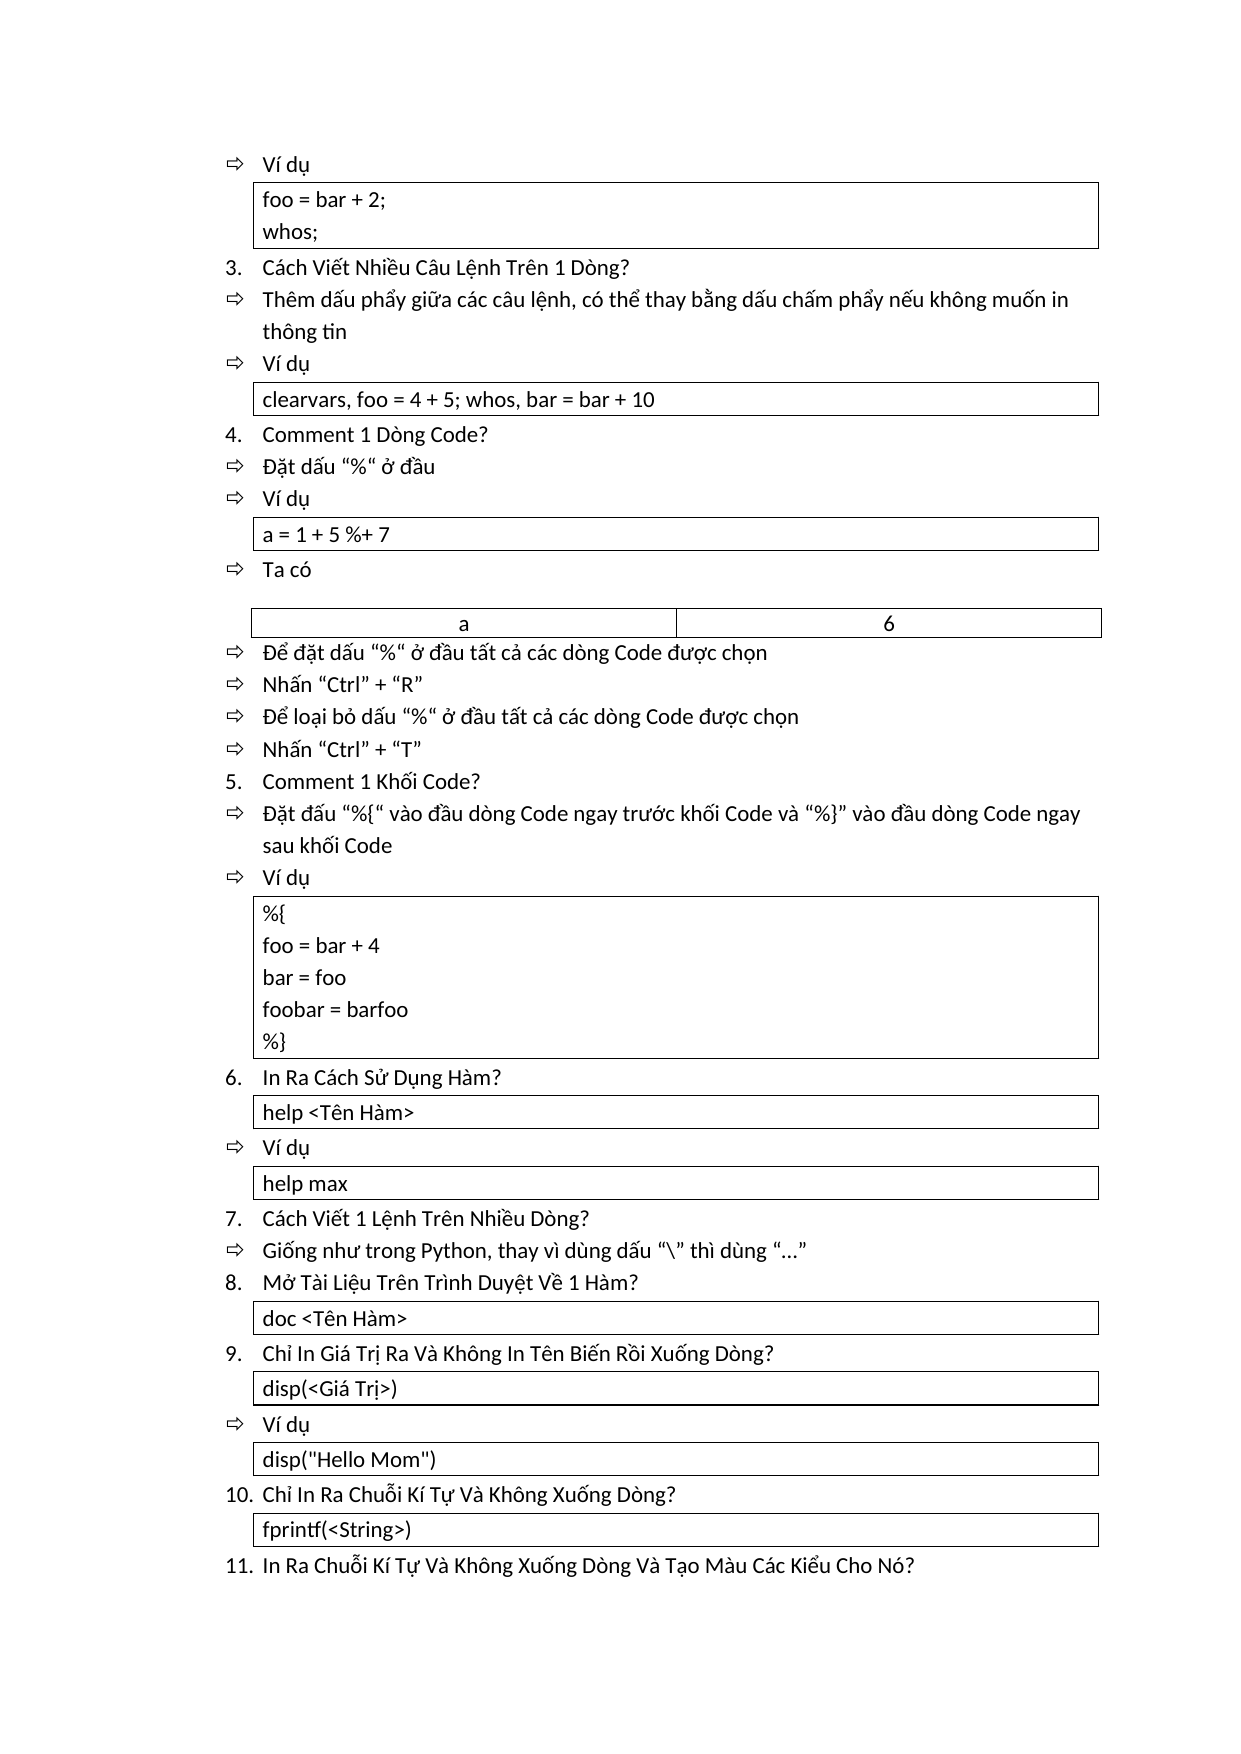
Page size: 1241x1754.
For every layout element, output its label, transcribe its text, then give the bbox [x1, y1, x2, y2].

list Chỉ In Ra Chuỗi Kí Tự Và Không Xuống Dòng? [225, 1480, 1090, 1508]
list foobar = barfoo [254, 992, 1098, 1023]
list Mở Tài Liệu Trên Trình Duyệt Về 1 Hàm? [225, 1268, 1090, 1296]
list Ví dụ [225, 150, 1090, 178]
list Nhấn “Ctrl” + “R” [225, 670, 1090, 698]
list whos; [254, 214, 1098, 248]
list disp("Hello Mom") [254, 1443, 1098, 1475]
list %} [254, 1024, 1098, 1058]
list foo = bar + 4 [254, 928, 1098, 959]
list Để loại bỏ dấu “%“ ở đầu tất cả các dòng Code được chọn [225, 702, 1090, 731]
list Cách Viết Nhiều Câu Lệnh Trên 1 Dòng? [225, 253, 1090, 281]
list disp(<Giá Trị>) [254, 1372, 1098, 1404]
list help <Tên Hàm> [254, 1096, 1098, 1128]
list Cách Viết 1 Lệnh Trên Nhiều Dòng? [225, 1204, 1090, 1232]
list Ví dụ [225, 1410, 1090, 1438]
list foo = bar + 2; [254, 183, 1098, 213]
list a = 1 + 5 %+ 7 [254, 518, 1098, 550]
list help max [254, 1167, 1098, 1199]
list Nhấn “Ctrl” + “T” [225, 735, 1090, 763]
table_header a [252, 609, 676, 637]
list Comment 1 Khối Code? [225, 767, 1090, 795]
list bar = foo [254, 960, 1098, 991]
list In Ra Chuỗi Kí Tự Và Không Xuống Dòng Và Tạo Màu Các Kiểu Cho Nó? [225, 1551, 1090, 1579]
list Thêm dấu phẩy giữa các câu lệnh, có thể thay bằng dấu chấm phẩy nếu không muốn in thông tin [225, 285, 1090, 345]
list Ví dụ [225, 349, 1090, 377]
list In Ra Cách Sử Dụng Hàm? [225, 1063, 1090, 1091]
list %{ [254, 897, 1098, 927]
list clearvars, foo = 4 + 5; whos, bar = bar + 10 [254, 383, 1098, 415]
list fprintf(<String>) [254, 1514, 1098, 1546]
list Đặt dấu “%“ ở đầu [225, 452, 1090, 480]
list Giống như trong Python, thay vì dùng dấu “\” thì dùng “…” [225, 1236, 1090, 1264]
list Ví dụ [225, 484, 1090, 512]
list Để đặt dấu “%“ ở đầu tất cả các dòng Code được chọn [225, 638, 1090, 666]
list Ví dụ [225, 1133, 1090, 1161]
list Chỉ In Giá Trị Ra Và Không In Tên Biến Rồi Xuống Dòng? [225, 1339, 1090, 1367]
list Ví dụ [225, 863, 1090, 891]
list Đặt đấu “%{“ vào đầu dòng Code ngay trước khối Code và “%}” vào đầu dòng Code ngay sau khối Code [225, 799, 1090, 859]
list Comment 1 Dòng Code? [225, 420, 1090, 448]
list doc <Tên Hàm> [254, 1302, 1098, 1334]
list Ta có [225, 555, 1090, 583]
table_header 6 [677, 609, 1101, 637]
